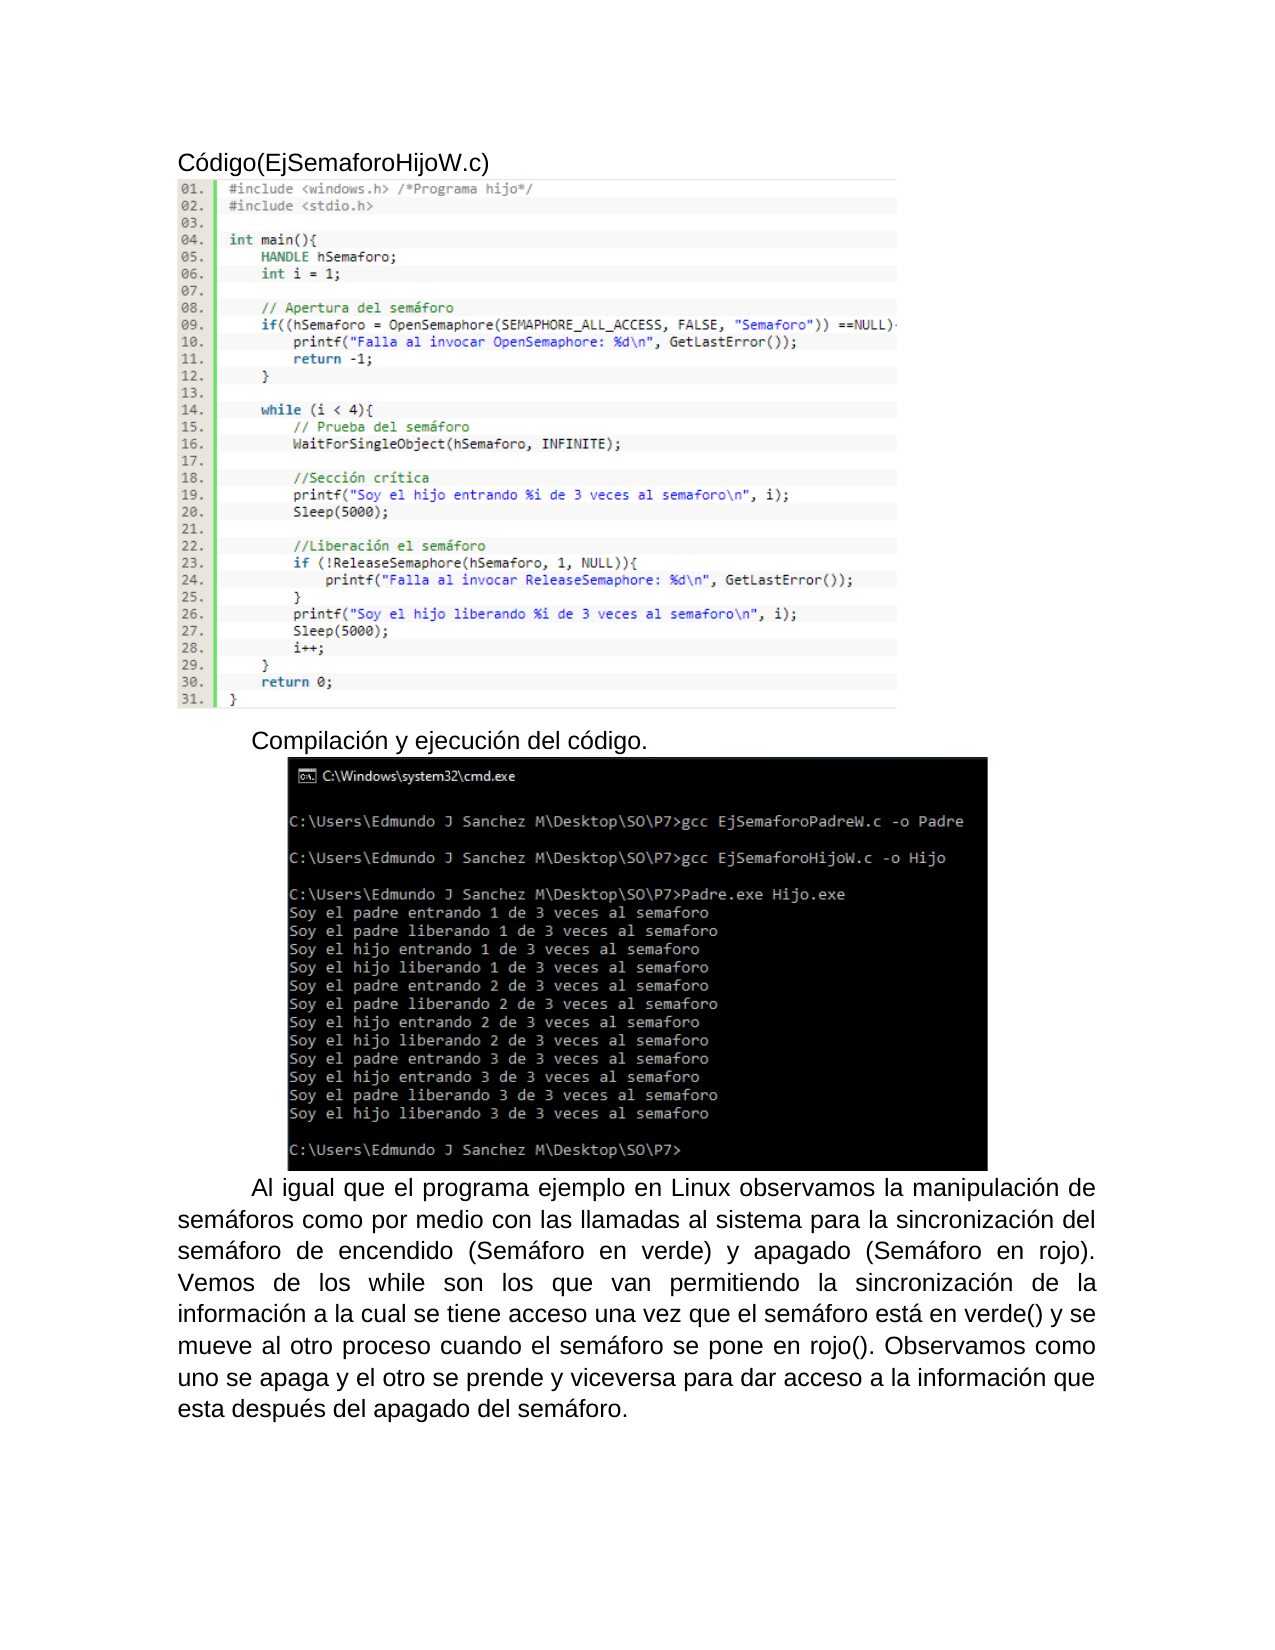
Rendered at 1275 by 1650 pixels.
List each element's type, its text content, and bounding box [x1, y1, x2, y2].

text Compilación y ejecución del código. [177, 726, 1098, 754]
picture [287, 757, 988, 1171]
picture [177, 179, 897, 711]
text Código(EjSemaforoHijoW.c) [177, 148, 1098, 176]
text Al igual que el programa ejemplo en Linux observamos la manipulación de semáforos como por medio con las llamadas al sistema para la sincronización del semáforo de encendido (Semáforo en verde) y apagado (Semáforo en rojo). Vemos de los while son los que van permitiendo la sincronización de la información a la cual se tiene acceso una vez que el semáforo está en verde() y se mueve al otro proceso cuando el semáforo se pone en rojo(). Observamos como uno se apaga y el otro se prende y viceversa para dar acceso a la información que esta después del apagado del semáforo. [177, 1173, 1098, 1423]
